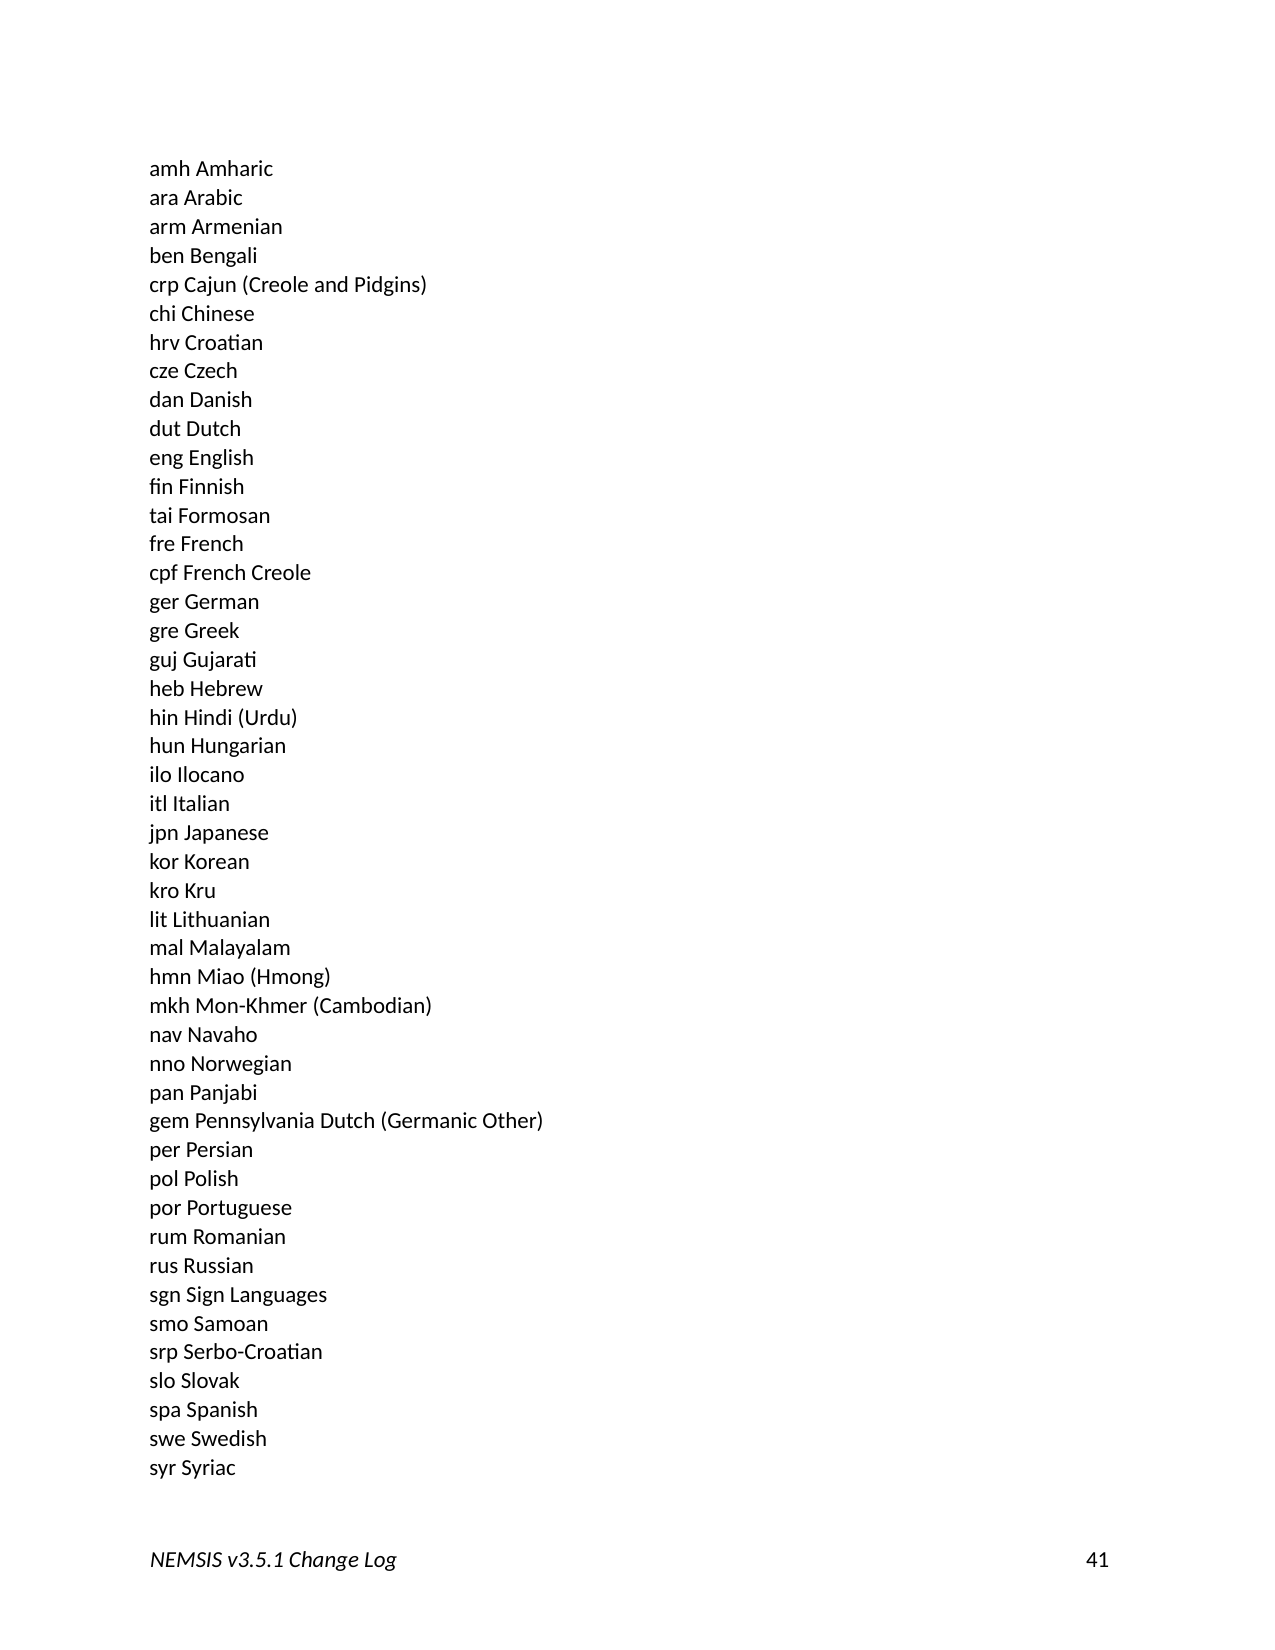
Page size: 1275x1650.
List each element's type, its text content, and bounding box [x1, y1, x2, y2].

text cze Czech [149, 356, 1114, 384]
text cpf French Creole [149, 558, 1114, 586]
text mkh Mon-Khmer (Cambodian) [149, 991, 1114, 1019]
text hrv Croatian [149, 328, 1114, 356]
text hmn Miao (Hmong) [149, 962, 1114, 990]
text rus Russian [149, 1251, 1114, 1279]
text spa Spanish [149, 1395, 1114, 1423]
text smo Samoan [149, 1309, 1114, 1337]
text jpn Japanese [149, 818, 1114, 846]
text dan Danish [149, 385, 1114, 413]
text nno Norwegian [149, 1049, 1114, 1077]
text srp Serbo-Croatian [149, 1337, 1114, 1366]
text syr Syriac [149, 1453, 1114, 1481]
text ilo Ilocano [149, 760, 1114, 788]
text ara Arabic [149, 183, 1114, 211]
text eng English [149, 443, 1114, 471]
text arm Armenian [149, 212, 1114, 240]
text crp Cajun (Creole and Pidgins) [149, 270, 1114, 298]
text rum Romanian [149, 1222, 1114, 1250]
text fin Finnish [149, 472, 1114, 500]
text ben Bengali [149, 241, 1114, 269]
text itl Italian [149, 789, 1114, 817]
text per Persian [149, 1136, 1114, 1163]
text tai Formosan [149, 501, 1114, 529]
text hun Hungarian [149, 732, 1114, 759]
text slo Slovak [149, 1366, 1114, 1394]
text dut Dutch [149, 414, 1114, 442]
text heb Hebrew [149, 674, 1114, 702]
text pan Panjabi [149, 1078, 1114, 1106]
text amh Amharic [149, 154, 1114, 182]
text gre Greek [149, 616, 1114, 644]
text hin Hindi (Urdu) [149, 703, 1114, 731]
text ger German [149, 587, 1114, 615]
text pol Polish [149, 1164, 1114, 1192]
text guj Gujarati [149, 645, 1114, 673]
text kro Kru [149, 876, 1114, 904]
text kor Korean [149, 847, 1114, 875]
text por Portuguese [149, 1193, 1114, 1221]
text gem Pennsylvania Dutch (Germanic Other) [149, 1107, 1114, 1135]
text nav Navaho [149, 1020, 1114, 1048]
text swe Swedish [149, 1424, 1114, 1452]
text sgn Sign Languages [149, 1280, 1114, 1308]
text lit Lithuanian [149, 905, 1114, 933]
text fre French [149, 529, 1114, 558]
text chi Chinese [149, 299, 1114, 327]
text mal Malayalam [149, 933, 1114, 962]
